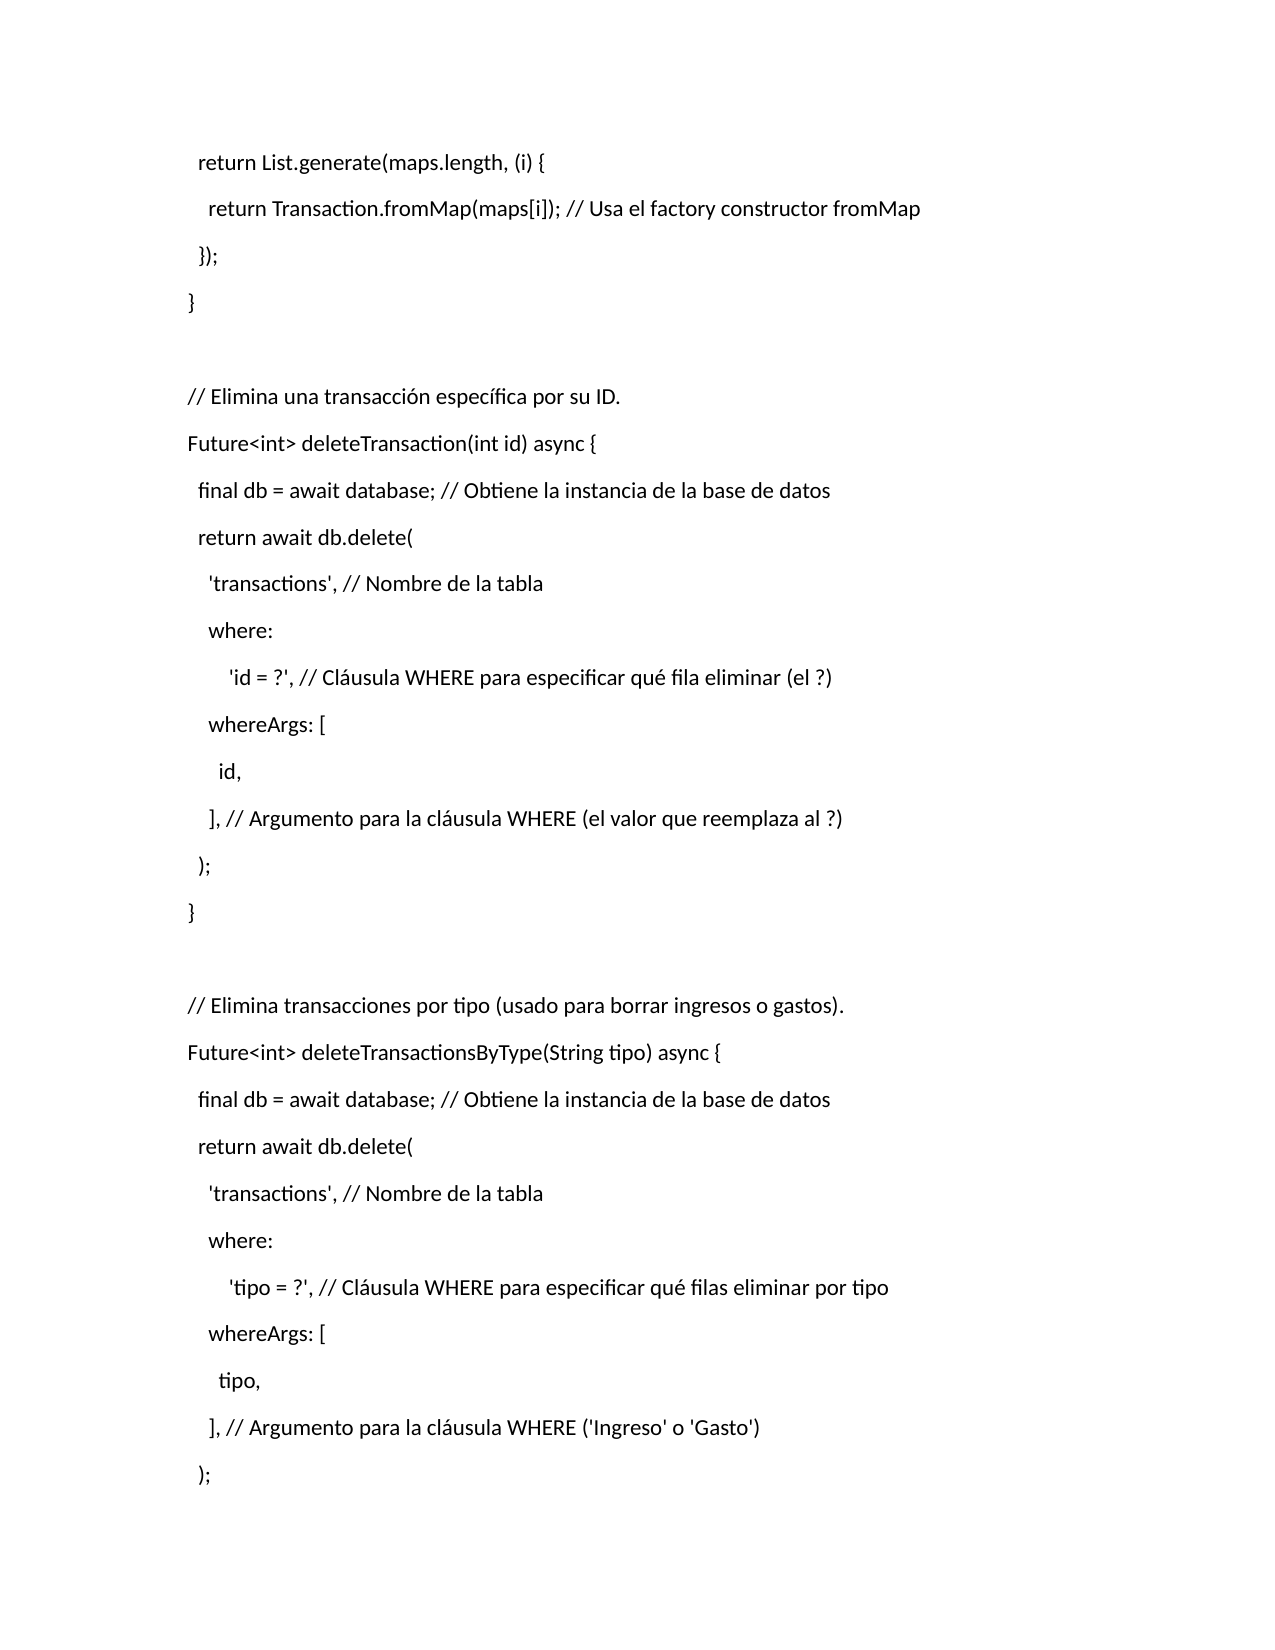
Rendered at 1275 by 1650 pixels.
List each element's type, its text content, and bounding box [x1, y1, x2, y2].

text } [177, 288, 1098, 316]
text 'id = ?', // Cláusula WHERE para especificar qué fila eliminar (el ?) [177, 663, 1098, 691]
text 'transactions', // Nombre de la tabla [177, 1179, 1098, 1207]
text ); [177, 851, 1098, 879]
text 'tipo = ?', // Cláusula WHERE para especificar qué filas eliminar por tipo [177, 1273, 1098, 1301]
text Future<int> deleteTransactionsByType(String tipo) async { [177, 1038, 1098, 1066]
text ], // Argumento para la cláusula WHERE ('Ingreso' o 'Gasto') [177, 1413, 1098, 1441]
text return await db.delete( [177, 1132, 1098, 1160]
text return List.generate(maps.length, (i) { [177, 148, 1098, 176]
text tipo, [177, 1366, 1098, 1394]
text ], // Argumento para la cláusula WHERE (el valor que reemplaza al ?) [177, 804, 1098, 832]
text return Transaction.fromMap(maps[i]); // Usa el factory constructor fromMap [177, 194, 1098, 222]
text ); [177, 1460, 1098, 1488]
text final db = await database; // Obtiene la instancia de la base de datos [177, 1085, 1098, 1113]
text 'transactions', // Nombre de la tabla [177, 569, 1098, 597]
text whereArgs: [ [177, 1319, 1098, 1347]
text where: [177, 616, 1098, 644]
text where: [177, 1226, 1098, 1254]
text }); [177, 241, 1098, 269]
text // Elimina transacciones por tipo (usado para borrar ingresos o gastos). [177, 991, 1098, 1019]
text return await db.delete( [177, 523, 1098, 551]
text Future<int> deleteTransaction(int id) async { [177, 429, 1098, 457]
text whereArgs: [ [177, 710, 1098, 738]
text id, [177, 757, 1098, 785]
text } [177, 898, 1098, 926]
text // Elimina una transacción específica por su ID. [177, 382, 1098, 410]
text final db = await database; // Obtiene la instancia de la base de datos [177, 476, 1098, 504]
